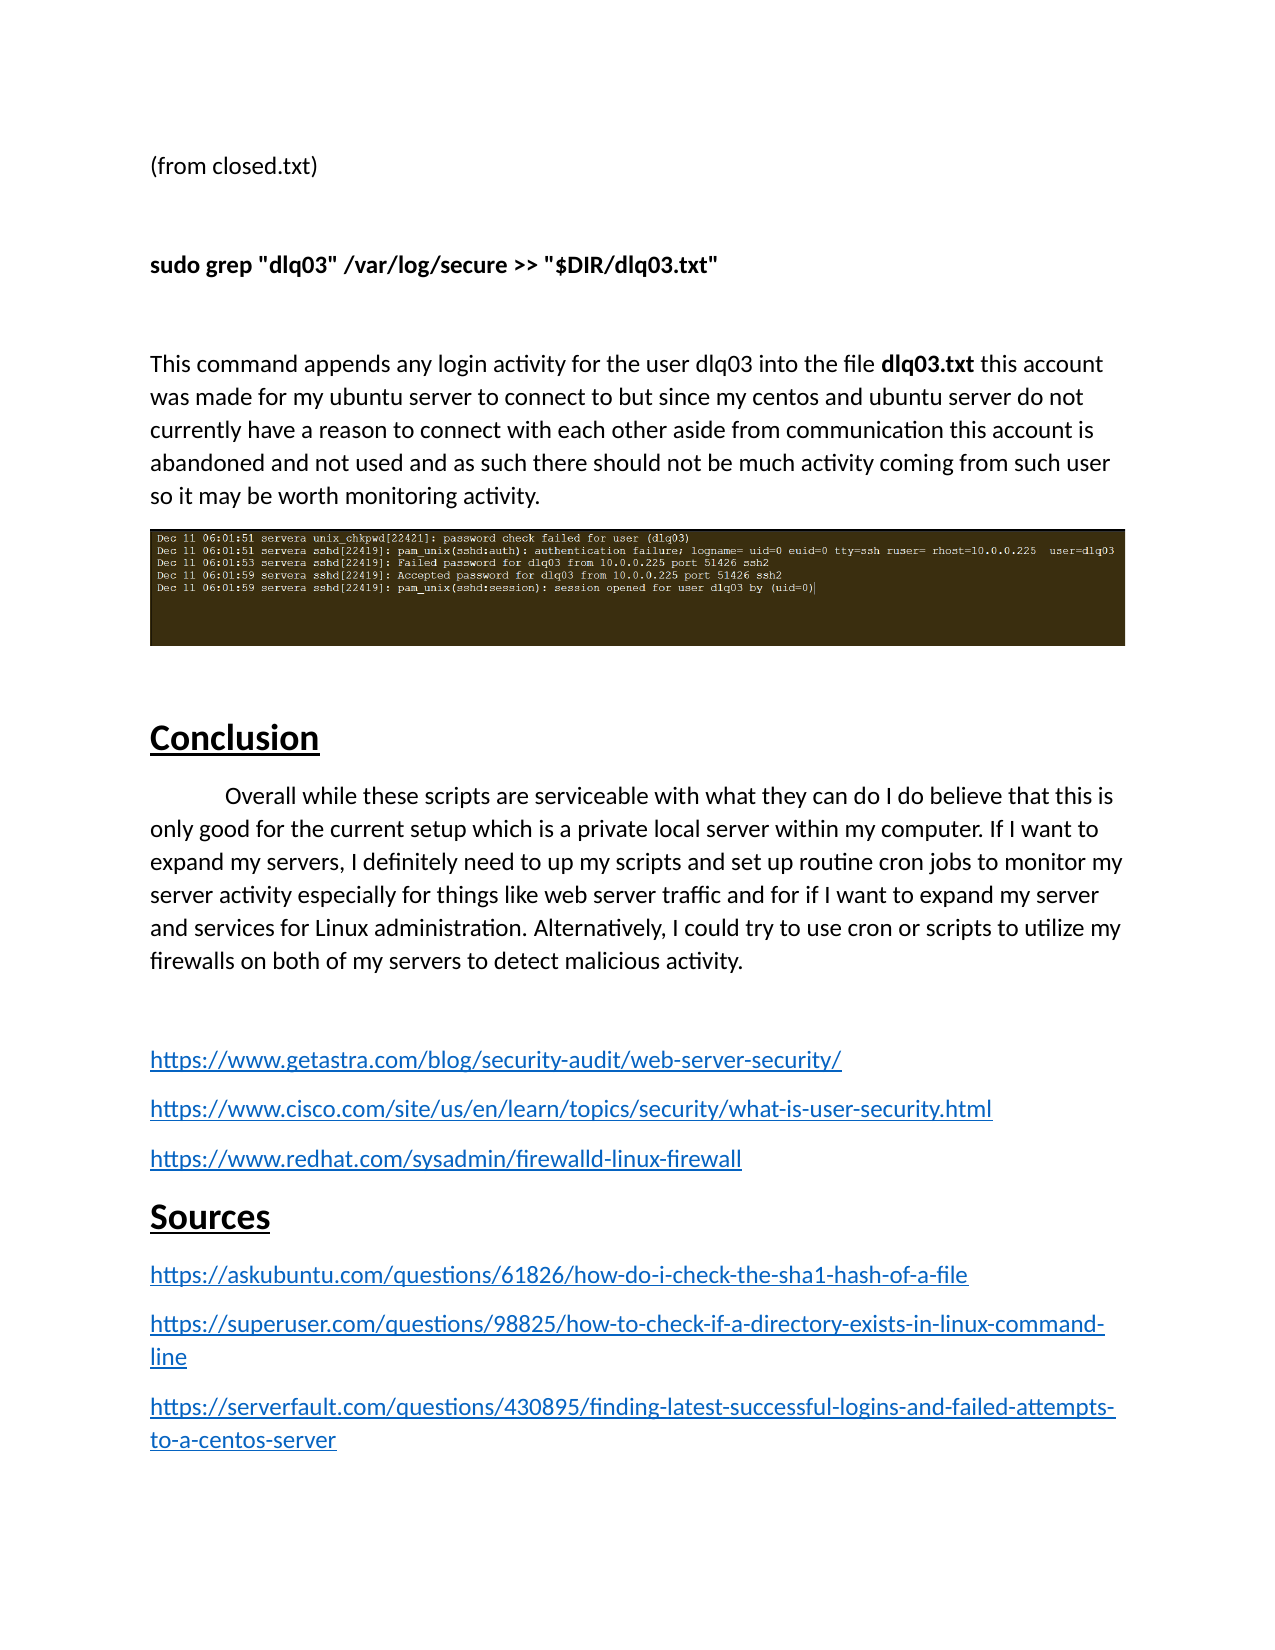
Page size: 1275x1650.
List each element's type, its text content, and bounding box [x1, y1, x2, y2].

text Sources [150, 1193, 1125, 1238]
text sudo grep "dlq03" /var/log/secure >> "$DIR/dlq03.txt" [150, 249, 1125, 280]
text This command appends any login activity for the user dlq03 into the file dlq03.txt this account was made for my ubuntu server to connect to but since my centos and ubuntu server do not currently have a reason to connect with each other aside from communication this account is abandoned and not used and as such there should not be much activity coming from such user so it may be worth monitoring activity. [150, 348, 1125, 511]
text https://superuser.com/questions/98825/how-to-check-if-a-directory-exists-in-linux-command-line [150, 1308, 1125, 1372]
text Overall while these scripts are serviceable with what they can do I do believe that this is only good for the current setup which is a private local server within my computer. If I want to expand my servers, I definitely need to up my scripts and set up routine cron jobs to monitor my server activity especially for things like web server traffic and for if I want to expand my server and services for Linux administration. Alternatively, I could try to use cron or scripts to utilize my firewalls on both of my servers to detect malicious activity. [150, 780, 1125, 975]
text Conclusion [150, 714, 1125, 760]
picture [150, 529, 1125, 646]
text https://www.cisco.com/site/us/en/learn/topics/security/what-is-user-security.html [150, 1093, 1125, 1124]
text https://www.getastra.com/blog/security-audit/web-server-security/ [150, 1044, 1125, 1074]
text https://www.redhat.com/sysadmin/firewalld-linux-firewall [150, 1143, 1125, 1174]
text https://askubuntu.com/questions/61826/how-do-i-check-the-sha1-hash-of-a-file [150, 1259, 1125, 1289]
text (from closed.txt) [150, 150, 1125, 181]
text https://serverfault.com/questions/430895/finding-latest-successful-logins-and-failed-attempts-to-a-centos-server [150, 1391, 1125, 1454]
